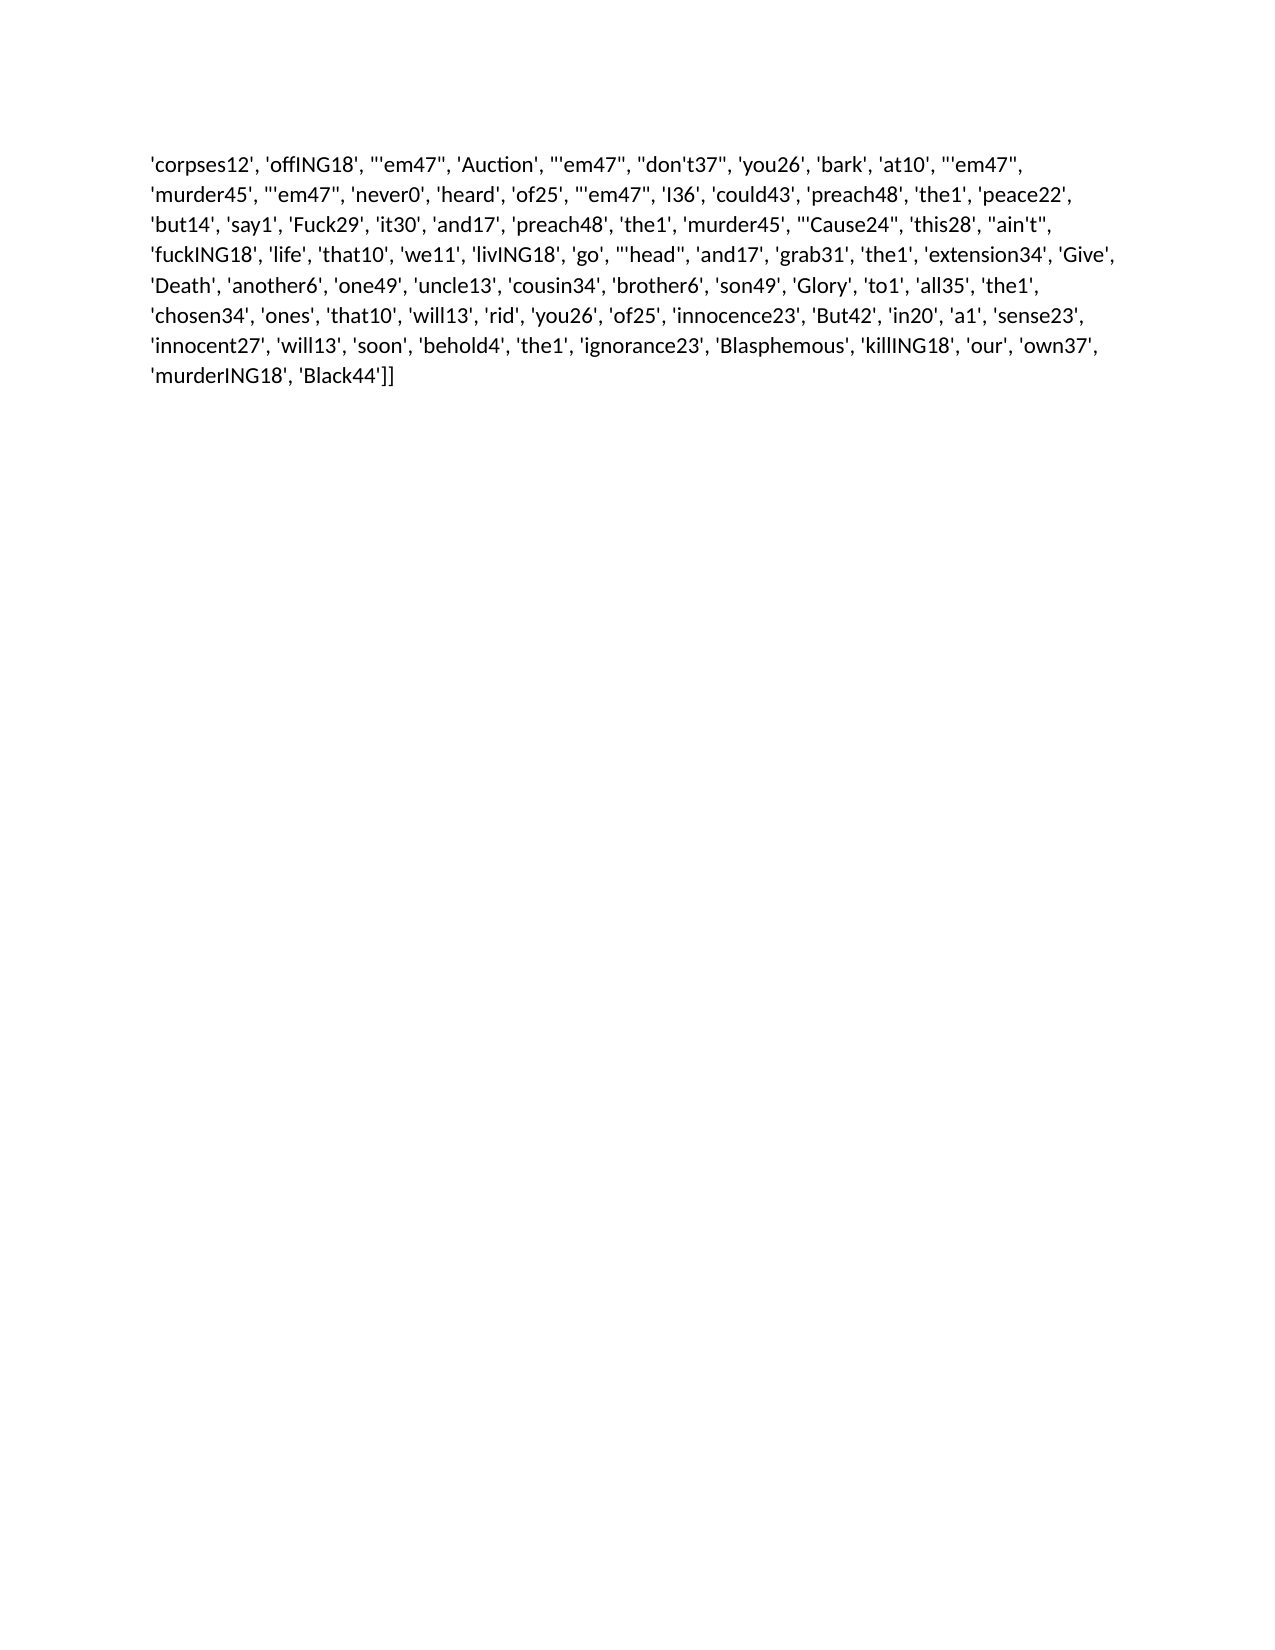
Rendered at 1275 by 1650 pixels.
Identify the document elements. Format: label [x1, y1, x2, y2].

text [150, 150, 1125, 389]
